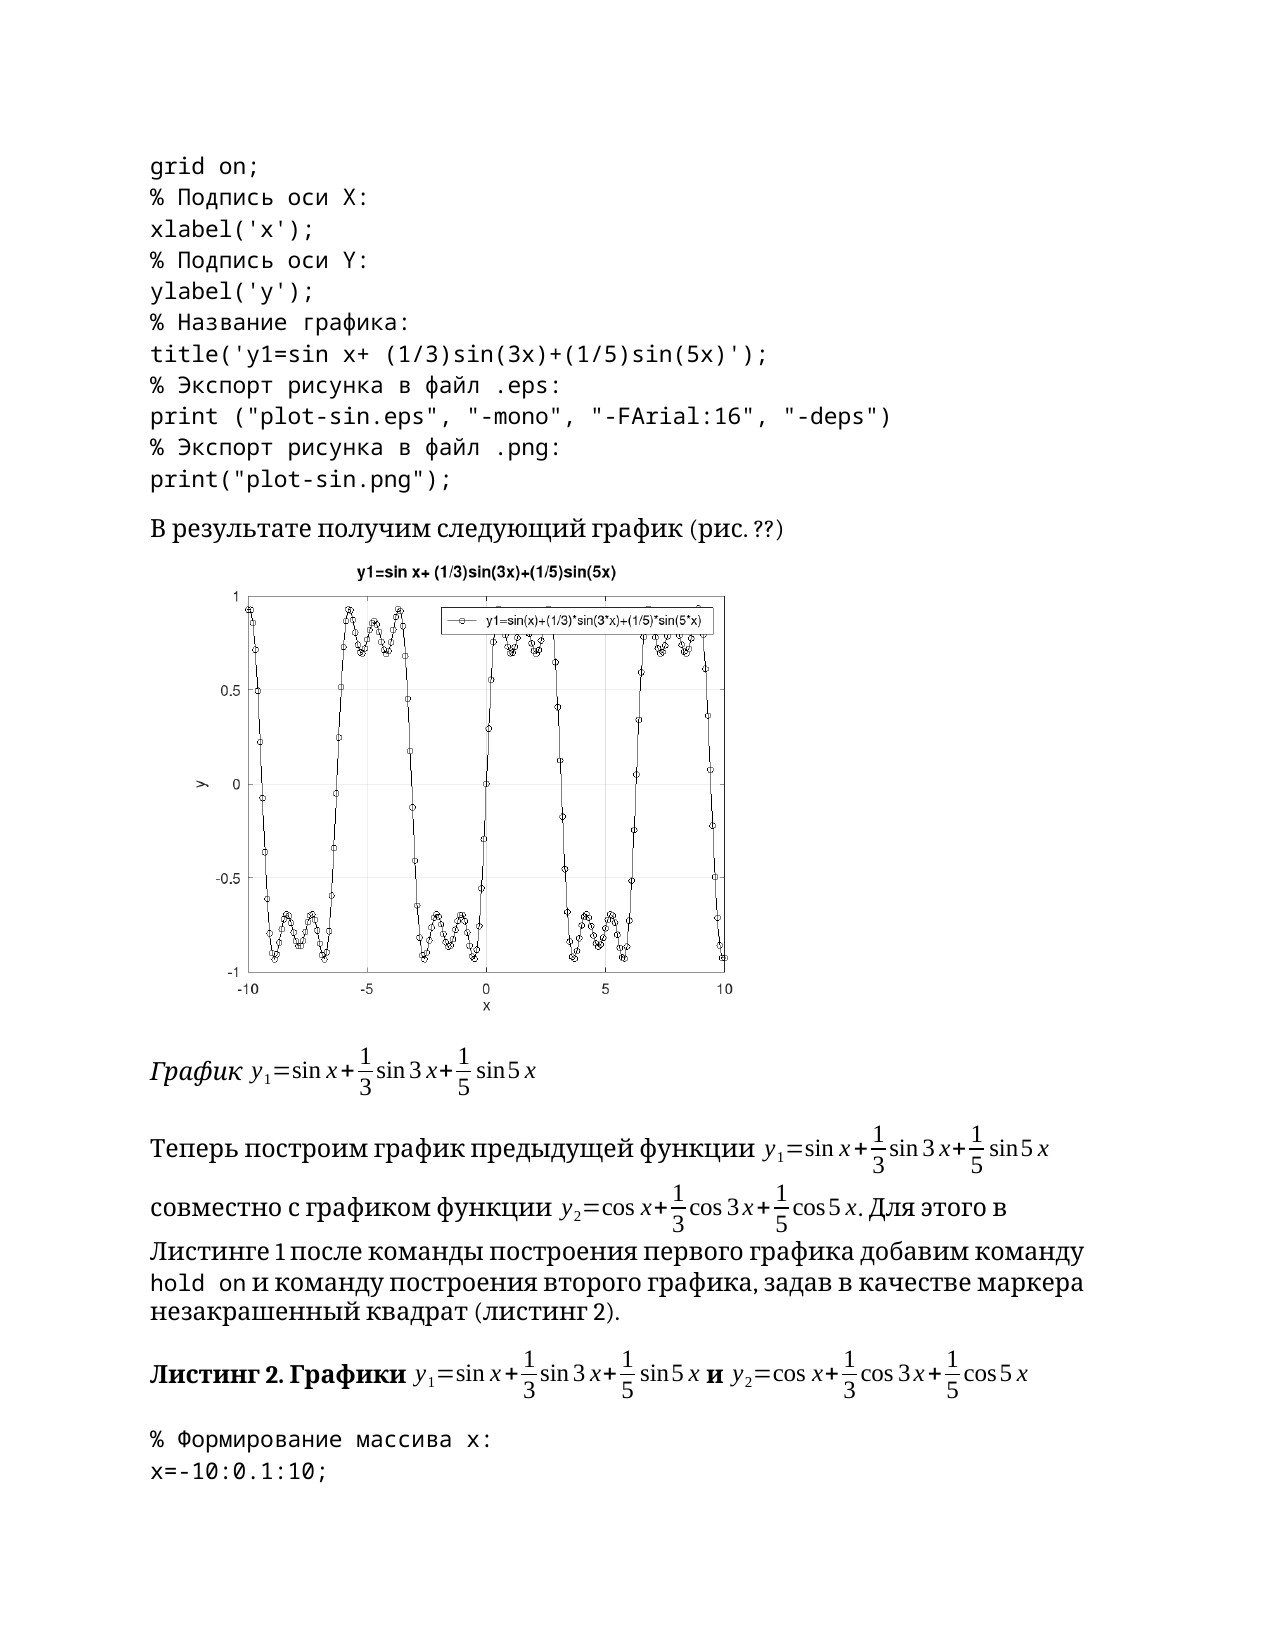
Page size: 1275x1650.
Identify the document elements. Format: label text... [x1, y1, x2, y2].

text Теперь построим график предыдущей функции совместно с графиком функции . Для этого в Листинге 1 после команды построения первого графика добавим команду hold on и команду построения второго графика, задав в качестве маркера незакрашенный квадрат (листинг 2). [150, 1120, 1125, 1327]
text График [150, 1042, 1125, 1101]
text Листинг 2. Графики и [150, 1346, 1125, 1404]
picture [168, 562, 782, 1022]
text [150, 150, 1125, 494]
text В результате получим следующий график (рис. ??) [150, 514, 1125, 543]
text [150, 1423, 1125, 1486]
